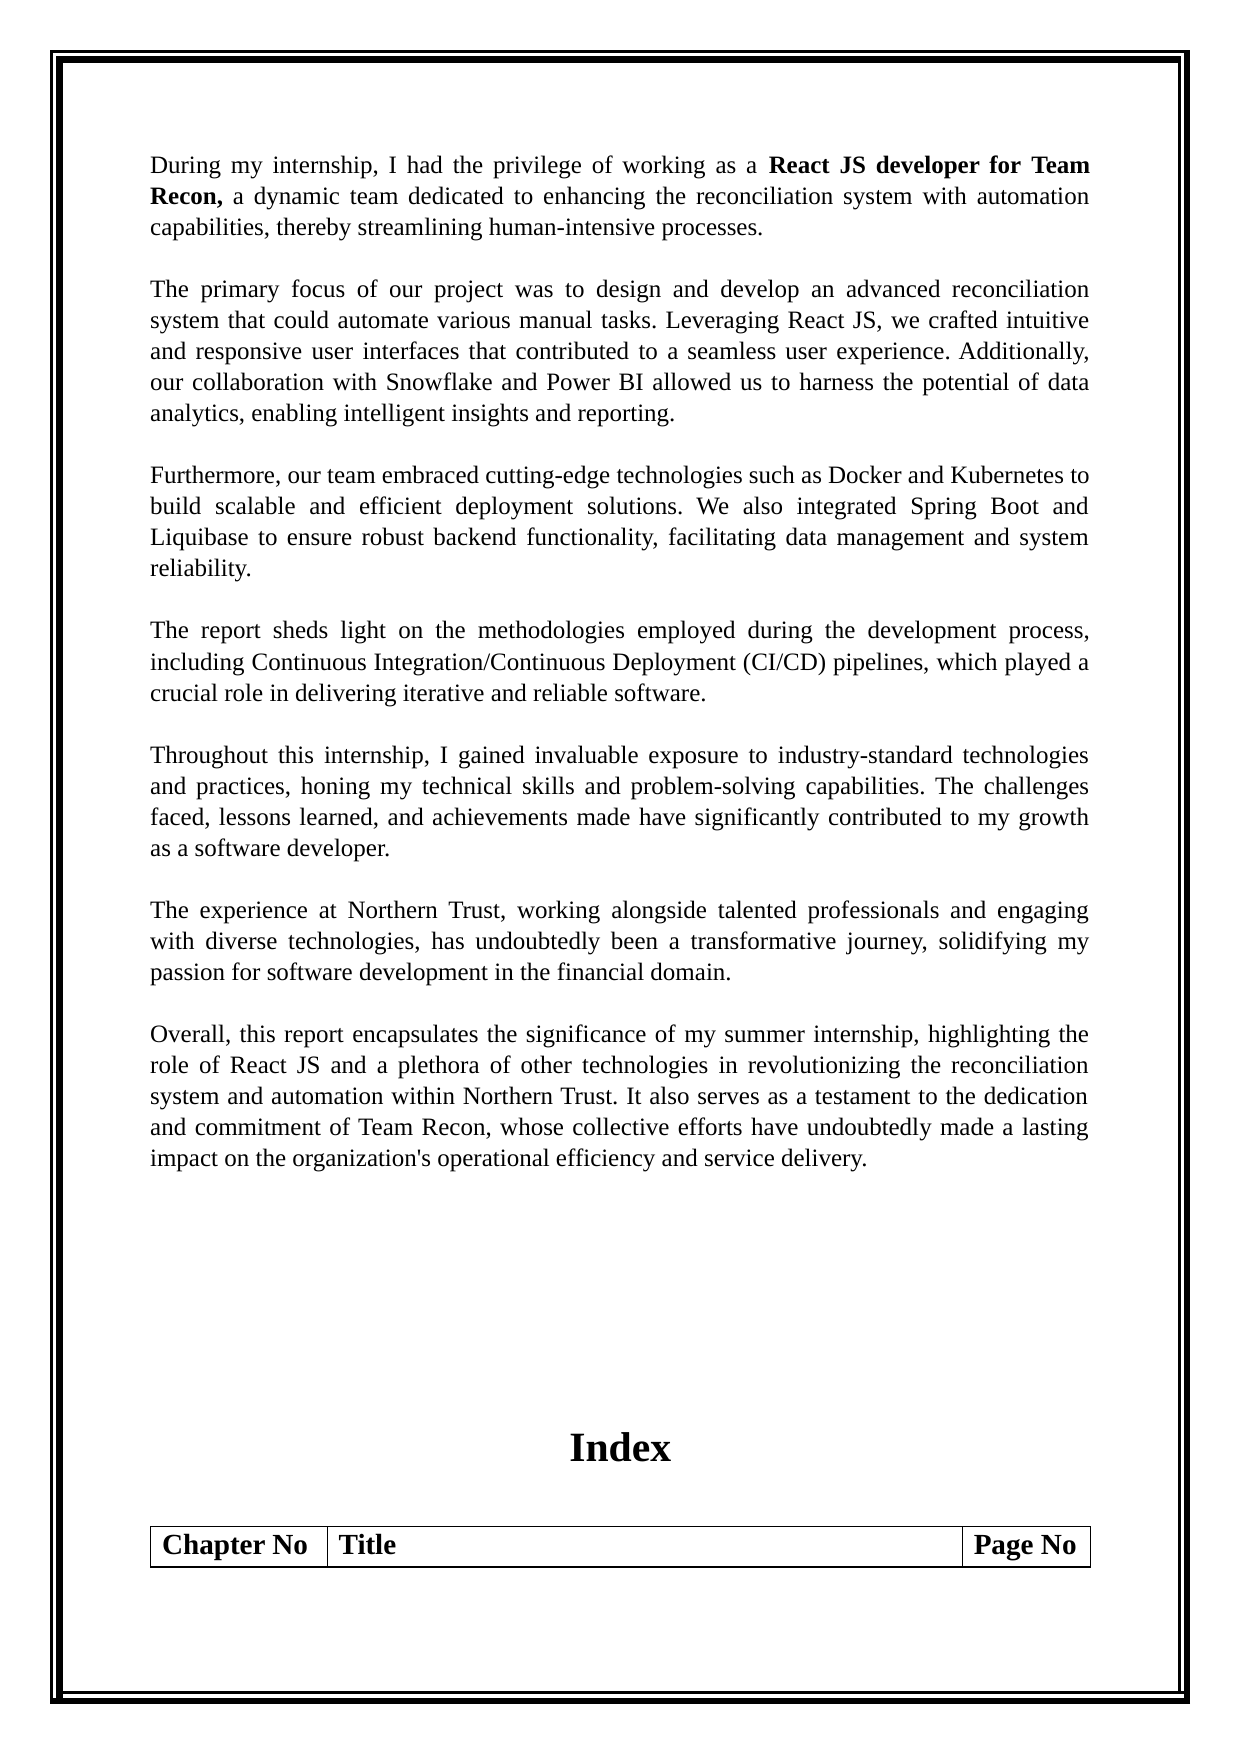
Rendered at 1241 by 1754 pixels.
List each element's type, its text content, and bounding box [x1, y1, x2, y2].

table_header Chapter No [151, 1527, 327, 1566]
table_header Page No [963, 1527, 1090, 1566]
text Overall, this report encapsulates the significance of my summer internship, highlighting the role of React JS and a plethora of other technologies in revolutionizing the reconciliation system and automation within Northern Trust. It also serves as a testament to the dedication and commitment of Team Recon, whose collective efforts have undoubtedly made a lasting impact on the organization's operational efficiency and service delivery. [150, 1019, 1090, 1172]
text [150, 150, 1090, 241]
text The experience at Northern Trust, working alongside talented professionals and engaging with diverse technologies, has undoubtedly been a transformative journey, solidifying my passion for software development in the financial domain. [150, 895, 1090, 986]
table_header Title [328, 1527, 962, 1566]
text Throughout this internship, I gained invaluable exposure to industry-standard technologies and practices, honing my technical skills and problem-solving capabilities. The challenges faced, lessons learned, and achievements made have significantly contributed to my growth as a software developer. [150, 740, 1090, 862]
text The report sheds light on the methodologies employed during the development process, including Continuous Integration/Continuous Deployment (CI/CD) pipelines, which played a crucial role in delivering iterative and reliable software. [150, 616, 1090, 706]
text The primary focus of our project was to design and develop an advanced reconciliation system that could automate various manual tasks. Leveraging React JS, we crafted intuitive and responsive user interfaces that contributed to a seamless user experience. Additionally, our collaboration with Snowflake and Power BI allowed us to harness the potential of data analytics, enabling intelligent insights and reporting. [150, 274, 1090, 427]
text Furthermore, our team embraced cutting-edge technologies such as Docker and Kubernetes to build scalable and efficient deployment solutions. We also integrated Spring Boot and Liquibase to ensure robust backend functionality, facilitating data management and system reliability. [150, 460, 1090, 582]
text Index [150, 1423, 1090, 1471]
